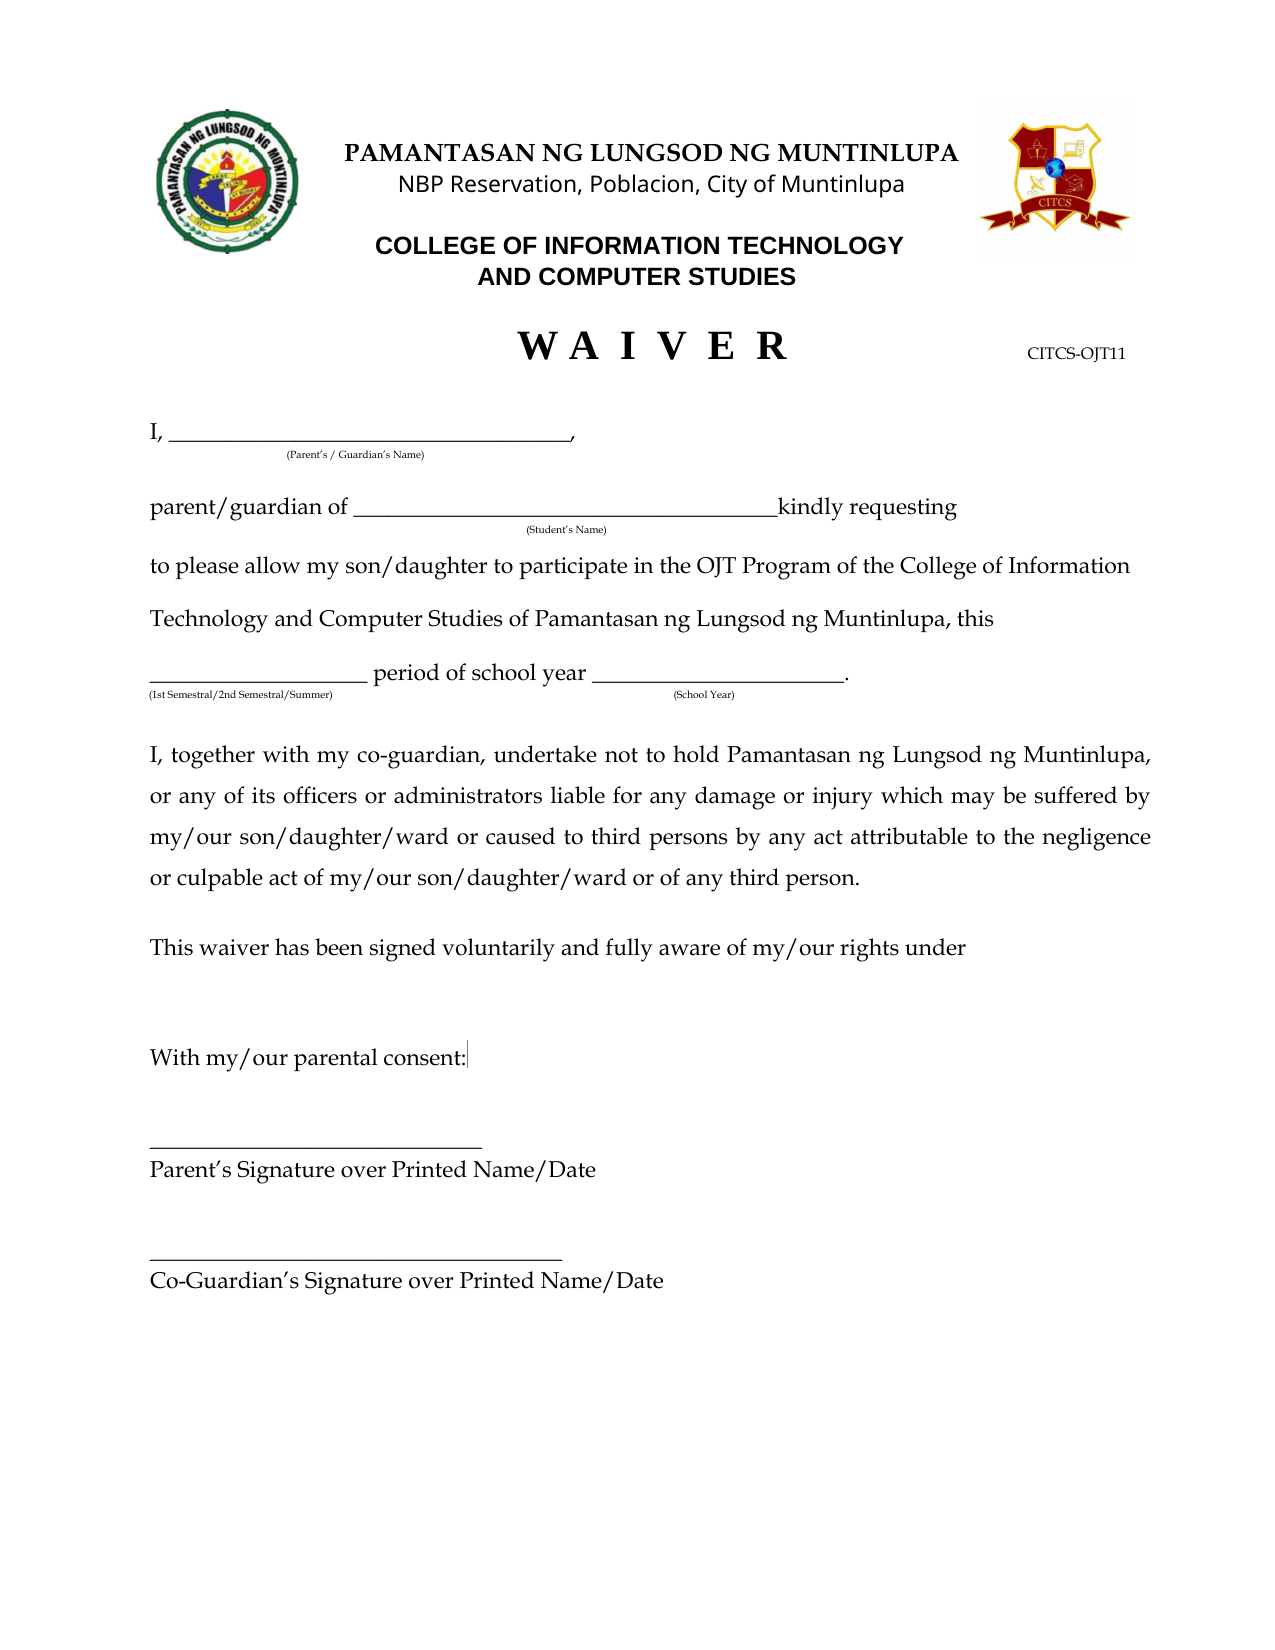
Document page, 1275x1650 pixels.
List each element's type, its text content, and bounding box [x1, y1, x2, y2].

text Co-Guardian’s Signature over Printed Name/Date [149, 1268, 1153, 1295]
text This waiver has been signed voluntarily and fully aware of my/our rights under [149, 934, 1153, 962]
text COLLEGE OF INFORMATION TECHNOLOGY [336, 231, 1153, 260]
text With my/our parental consent: [149, 1044, 1153, 1072]
text ___________________ period of school year ______________________. [149, 659, 1153, 686]
picture [154, 200, 300, 254]
text PAMANTASAN NG LUNGSOD NG MUNTINLUPA [150, 138, 1153, 168]
picture [975, 98, 1137, 138]
text parent/guardian of _____________________________________kindly requesting [149, 493, 1153, 521]
text Parent’s Signature over Printed Name/Date [149, 1156, 1153, 1183]
text I, ___________________________________, [149, 418, 1153, 446]
text AND COMPUTER STUDIES [477, 262, 1127, 291]
text W A I V E R CITCS-OJT11 [517, 321, 1127, 368]
text to please allow my son/daughter to participate in the OJT Program of the College of Information [149, 553, 1153, 580]
text ____________________________________ [149, 1237, 1153, 1265]
picture [154, 109, 300, 138]
text NBP Reservation, Poblacion, City of Muntinlupa [150, 168, 1153, 200]
picture [975, 200, 1137, 231]
text I, together with my co-guardian, undertake not to hold Pamantasan ng Lungsod ng Muntinlupa, or any of its officers or administrators liable for any damage or injury which may be suffered by my/our son/daughter/ward or caused to third persons by any act attributable to the negligence or culpable act of my/our son/daughter/ward or of any third person. [149, 741, 1153, 892]
text _____________________________ [149, 1126, 1153, 1153]
text Technology and Computer Studies of Pamantasan ng Lungsod ng Muntinlupa, this [149, 606, 1153, 633]
text (1st Semestral/2nd Semestral/Summer) (School Year) [148, 689, 1153, 702]
text (Student’s Name) [526, 523, 1153, 536]
